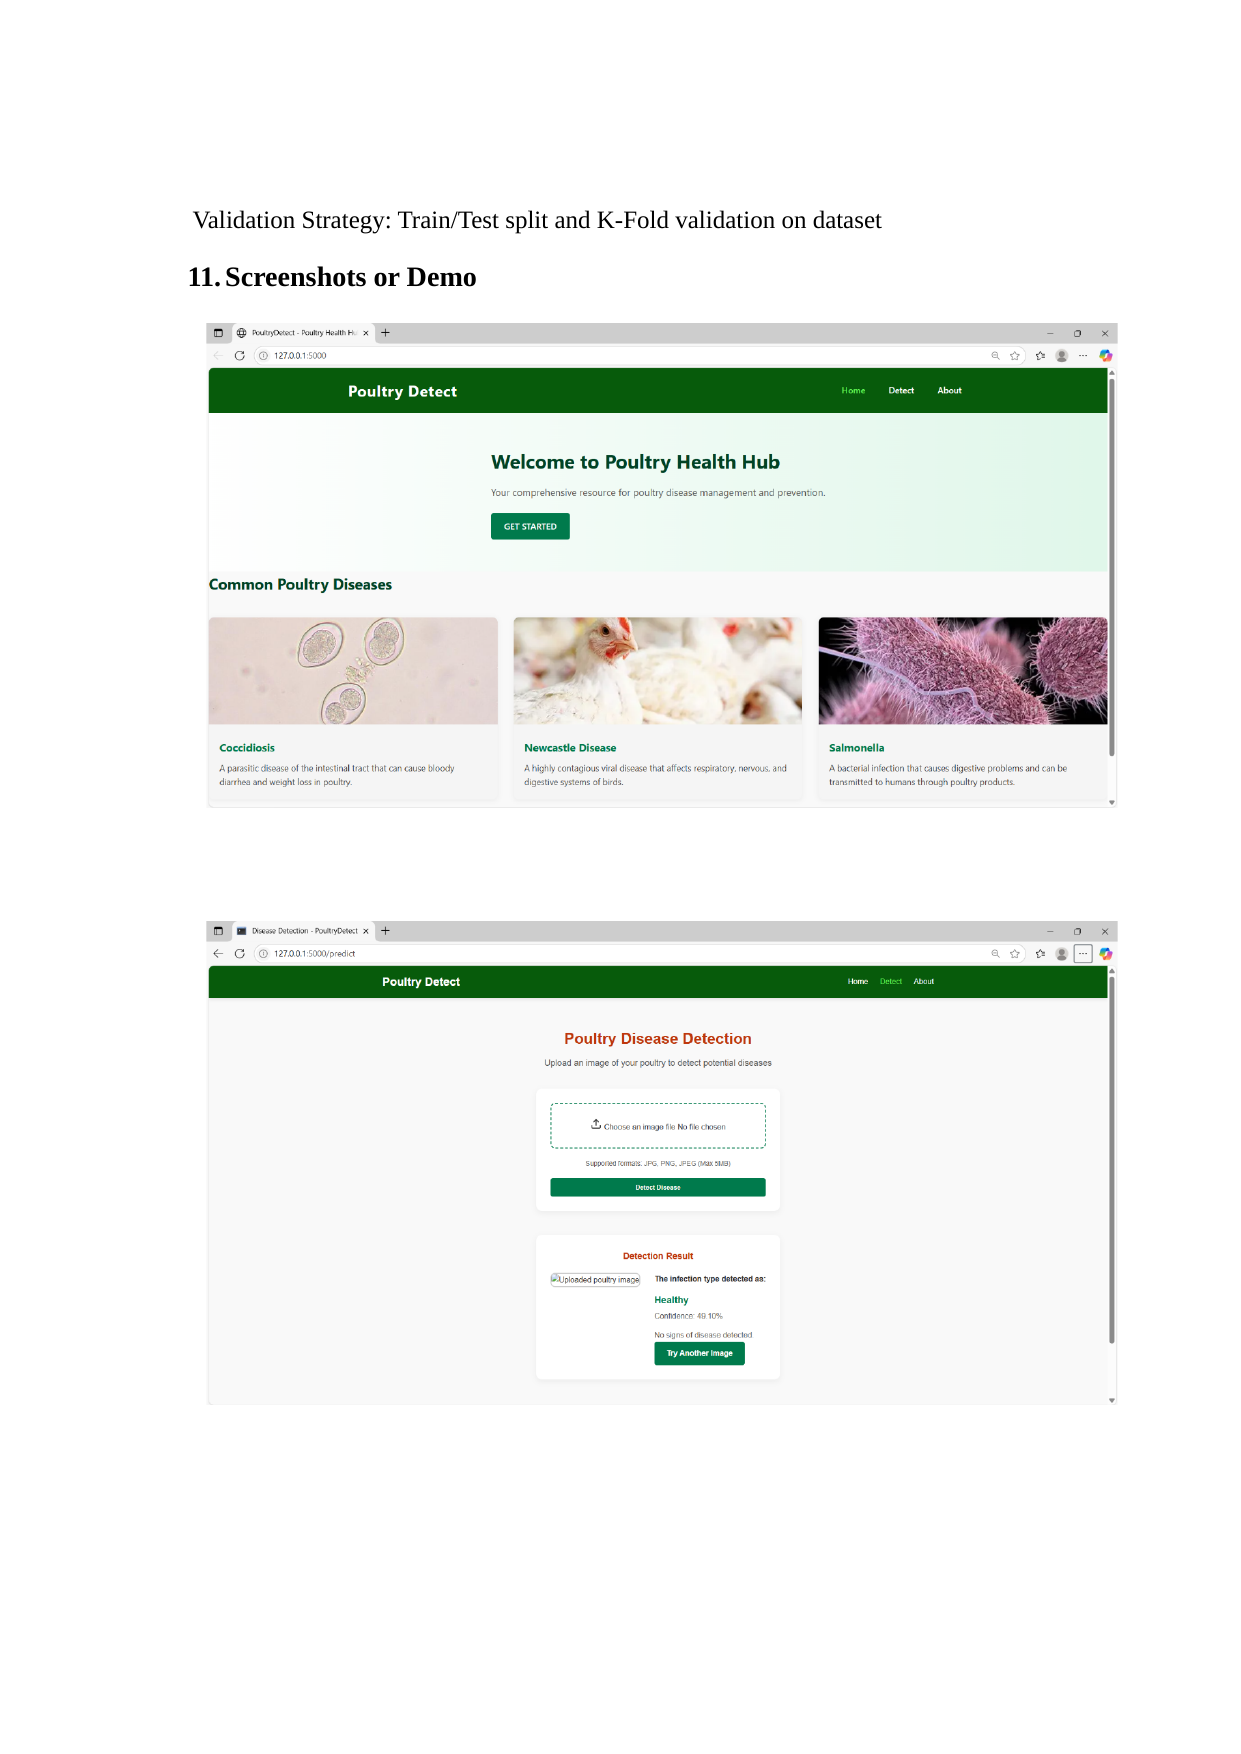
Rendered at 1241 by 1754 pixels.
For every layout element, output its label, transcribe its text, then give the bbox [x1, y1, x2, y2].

picture [206, 323, 1118, 808]
text Validation Strategy: Train/Test split and K-Fold validation on dataset [192, 206, 1061, 234]
picture [206, 921, 1118, 1405]
list Screenshots or Demo [187, 260, 1061, 292]
